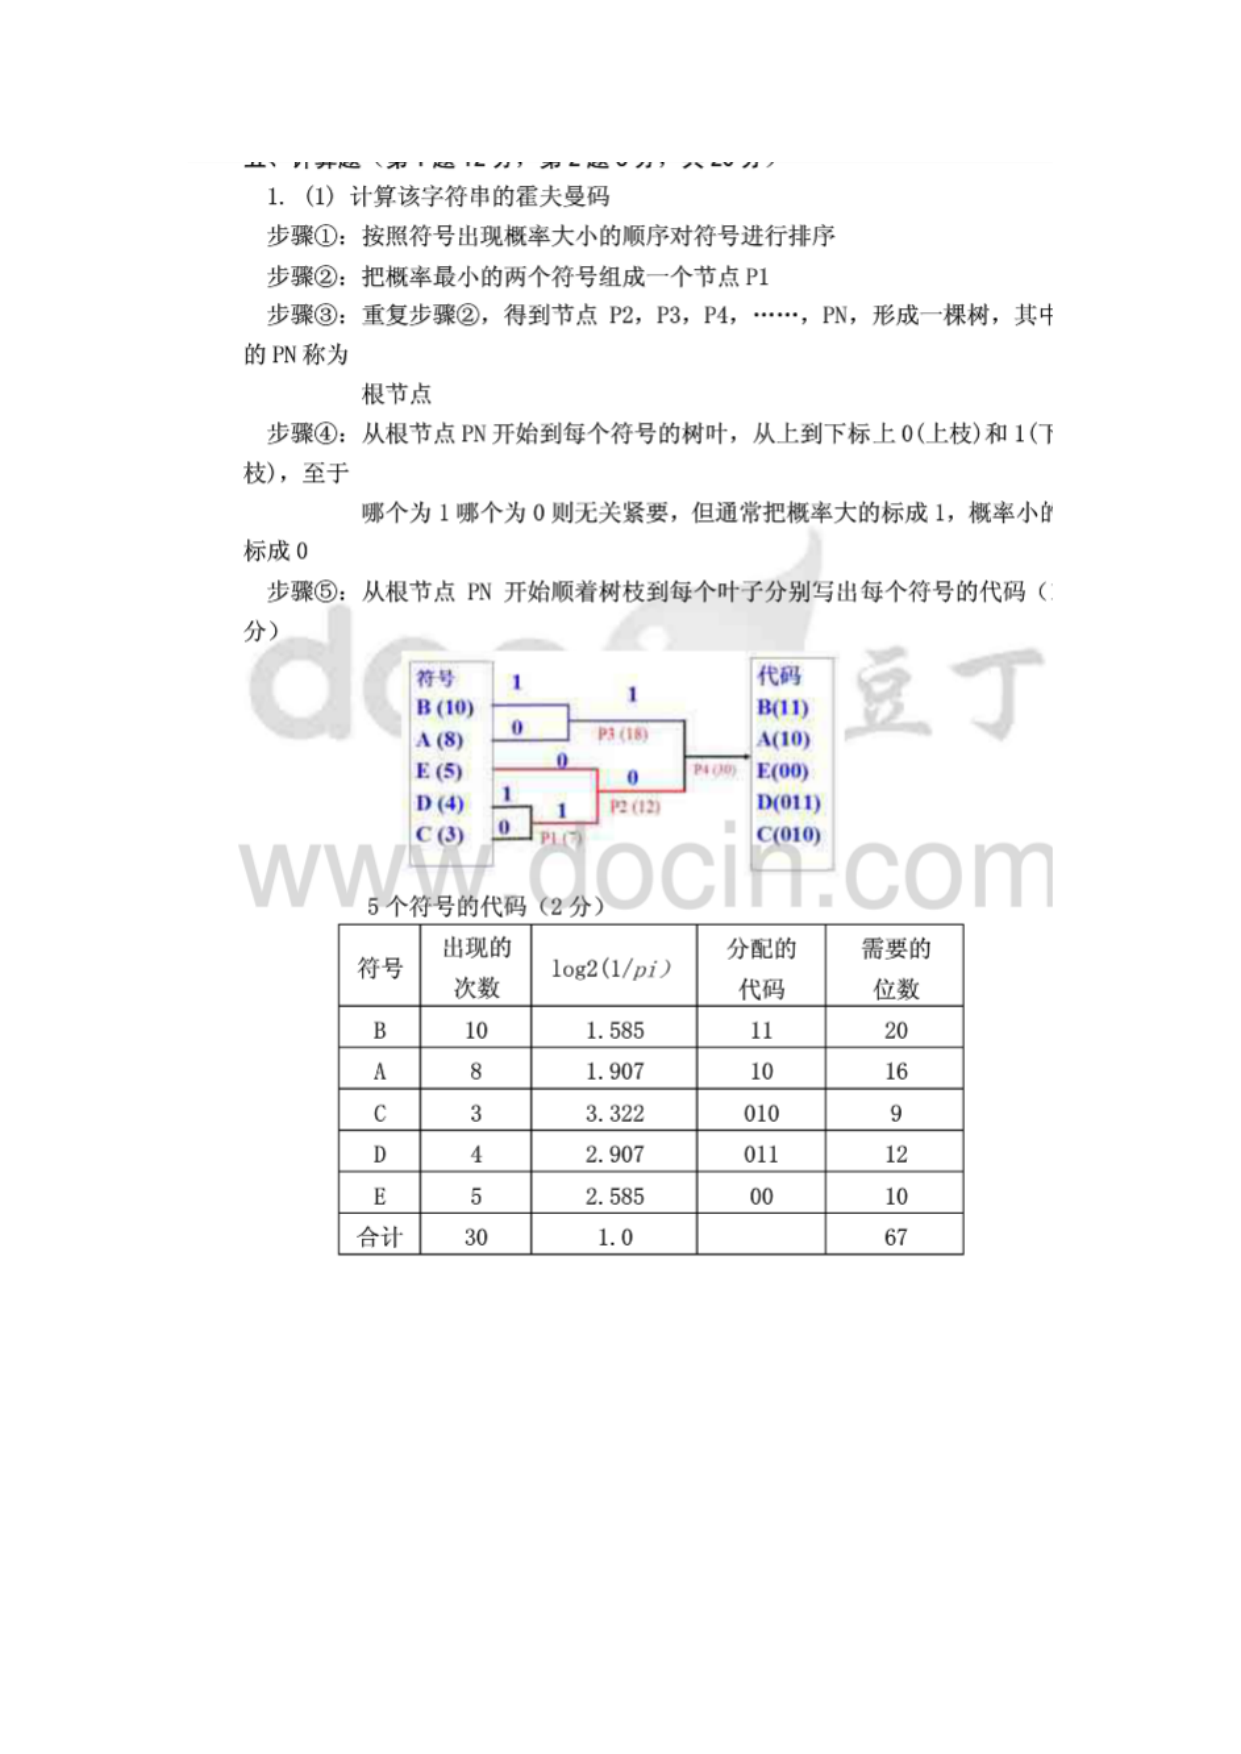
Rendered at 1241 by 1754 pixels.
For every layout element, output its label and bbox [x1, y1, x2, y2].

picture [187, 162, 1053, 1268]
